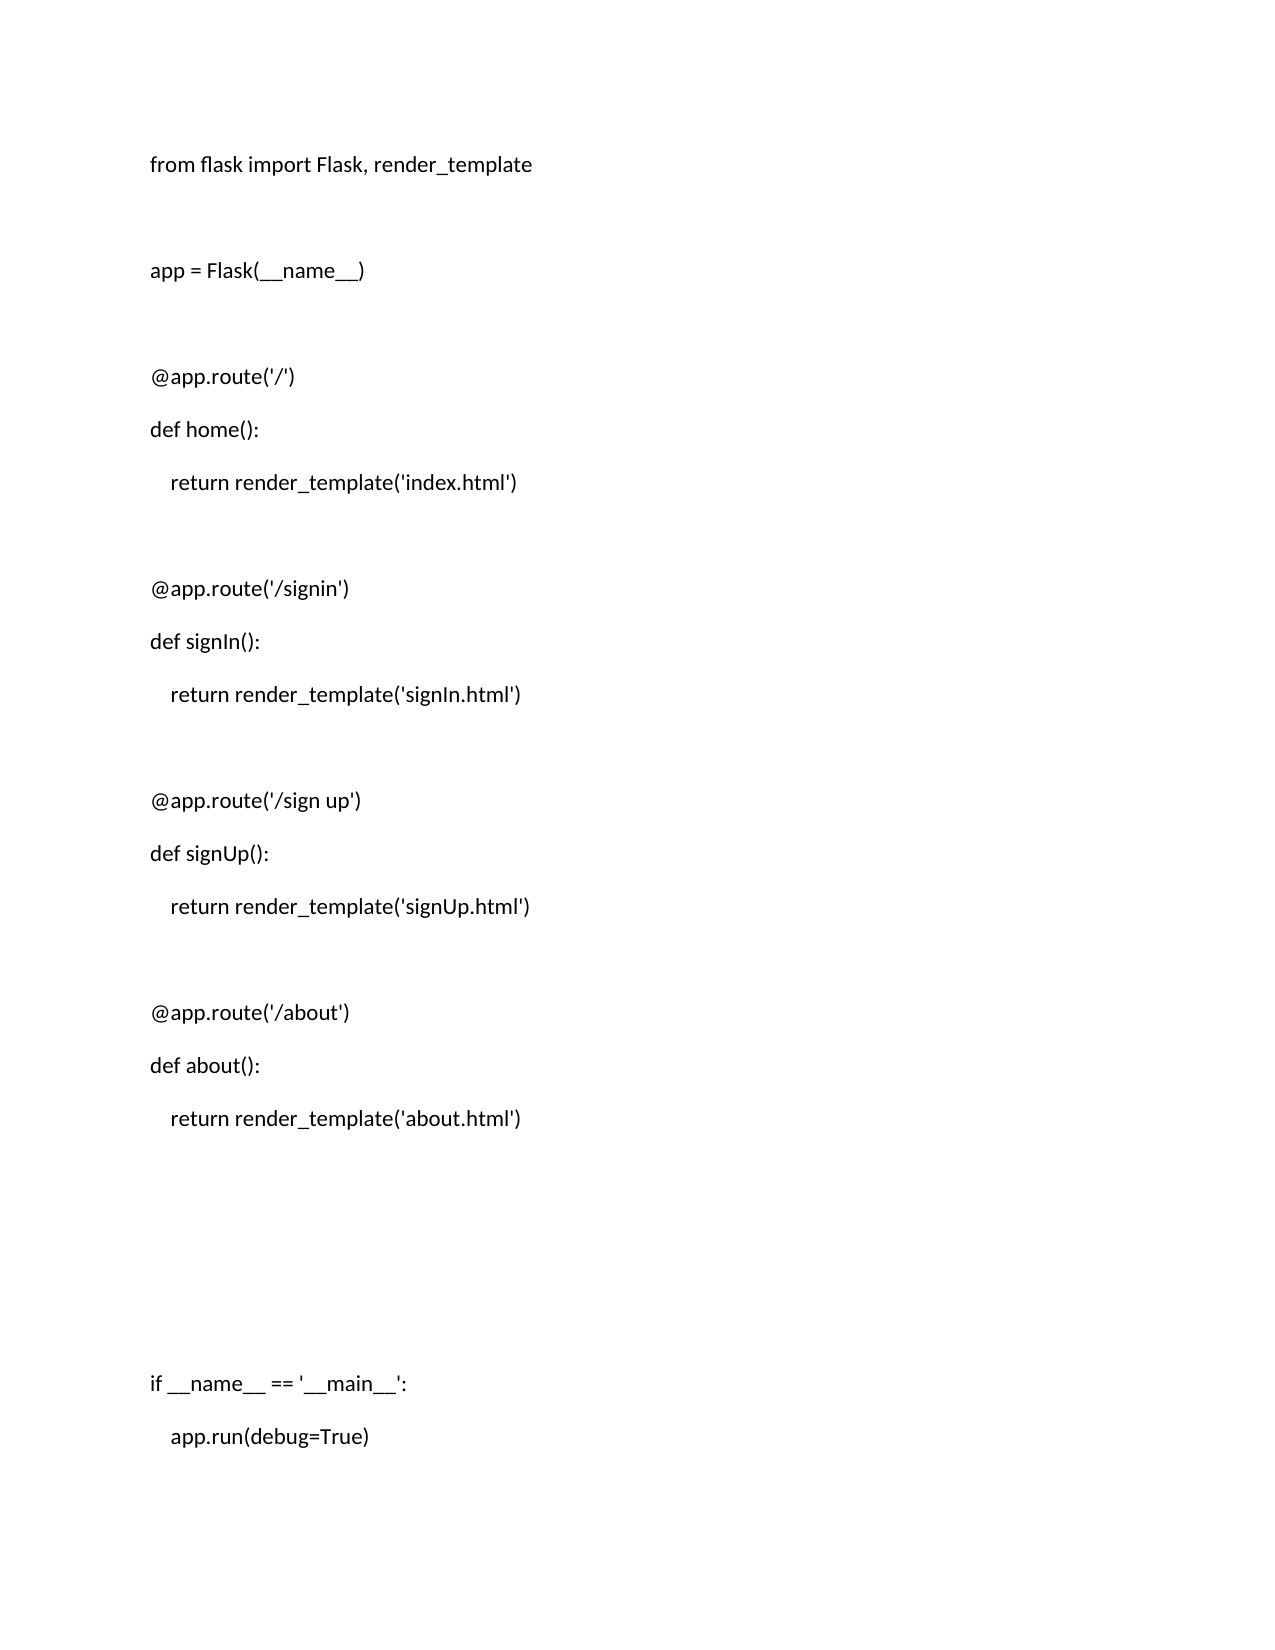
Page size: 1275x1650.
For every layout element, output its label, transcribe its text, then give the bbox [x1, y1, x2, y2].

text return render_template('about.html') [150, 1104, 1125, 1132]
text from flask import Flask, render_template [150, 150, 1125, 178]
text @app.route('/signin') [150, 574, 1125, 602]
text return render_template('index.html') [150, 468, 1125, 496]
text def signIn(): [150, 627, 1125, 655]
text app = Flask(__name__) [150, 256, 1125, 284]
text return render_template('signUp.html') [150, 892, 1125, 920]
text def signUp(): [150, 839, 1125, 867]
text @app.route('/about') [150, 998, 1125, 1026]
text @app.route('/') [150, 362, 1125, 390]
text def about(): [150, 1051, 1125, 1079]
text app.run(debug=True) [150, 1422, 1125, 1451]
text def home(): [150, 415, 1125, 443]
text @app.route('/sign up') [150, 786, 1125, 814]
text return render_template('signIn.html') [150, 680, 1125, 708]
text if __name__ == '__main__': [150, 1369, 1125, 1397]
